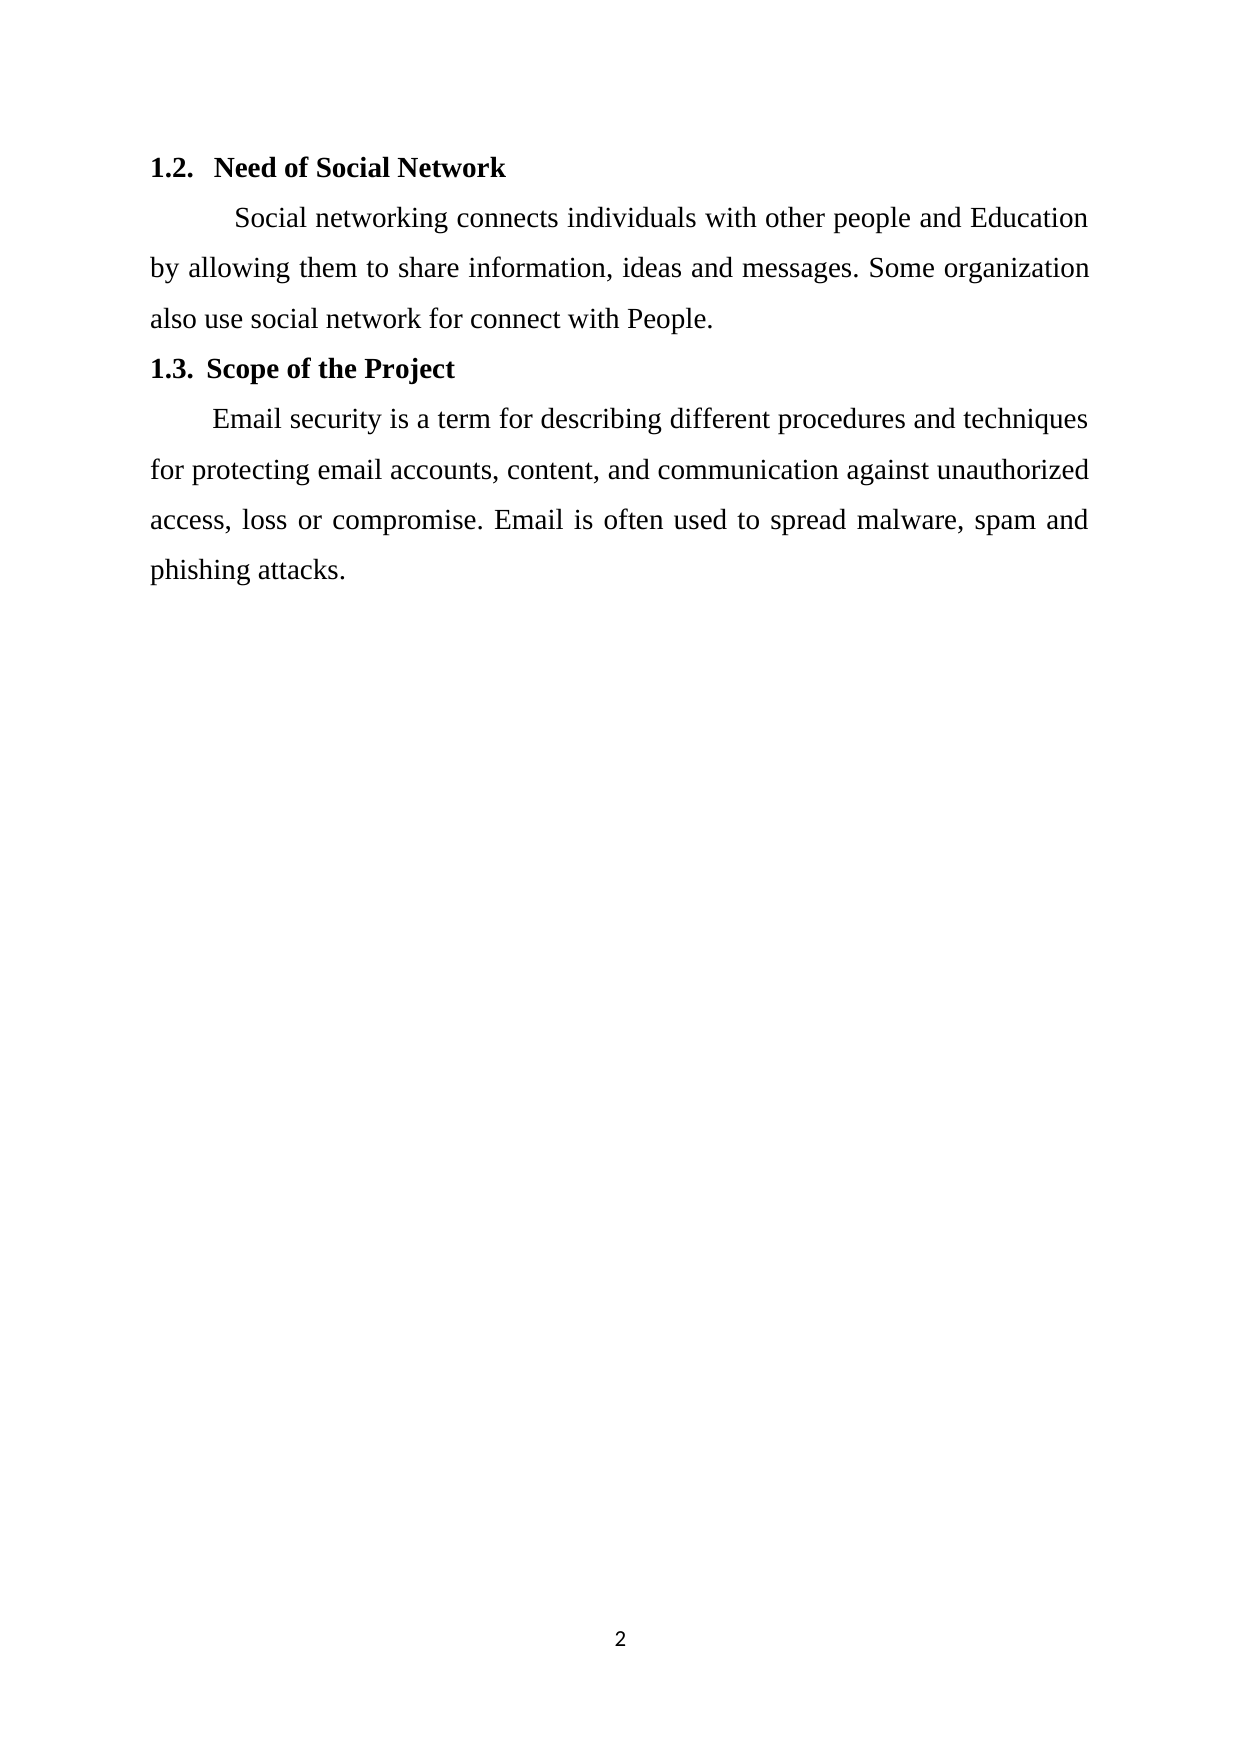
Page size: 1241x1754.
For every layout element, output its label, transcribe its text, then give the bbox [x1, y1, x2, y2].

text Social networking connects individuals with other people and Education by allowing them to share information, ideas and messages. Some organization also use social network for connect with People. [150, 200, 1090, 334]
text Email security is a term for describing different procedures and techniques for protecting email accounts, content, and communication against unauthorized access, loss or compromise. Email is often used to spread malware, spam and phishing attacks. [150, 402, 1090, 586]
list Scope of the Project [150, 351, 1090, 385]
list Need of Social Network [150, 150, 1090, 183]
